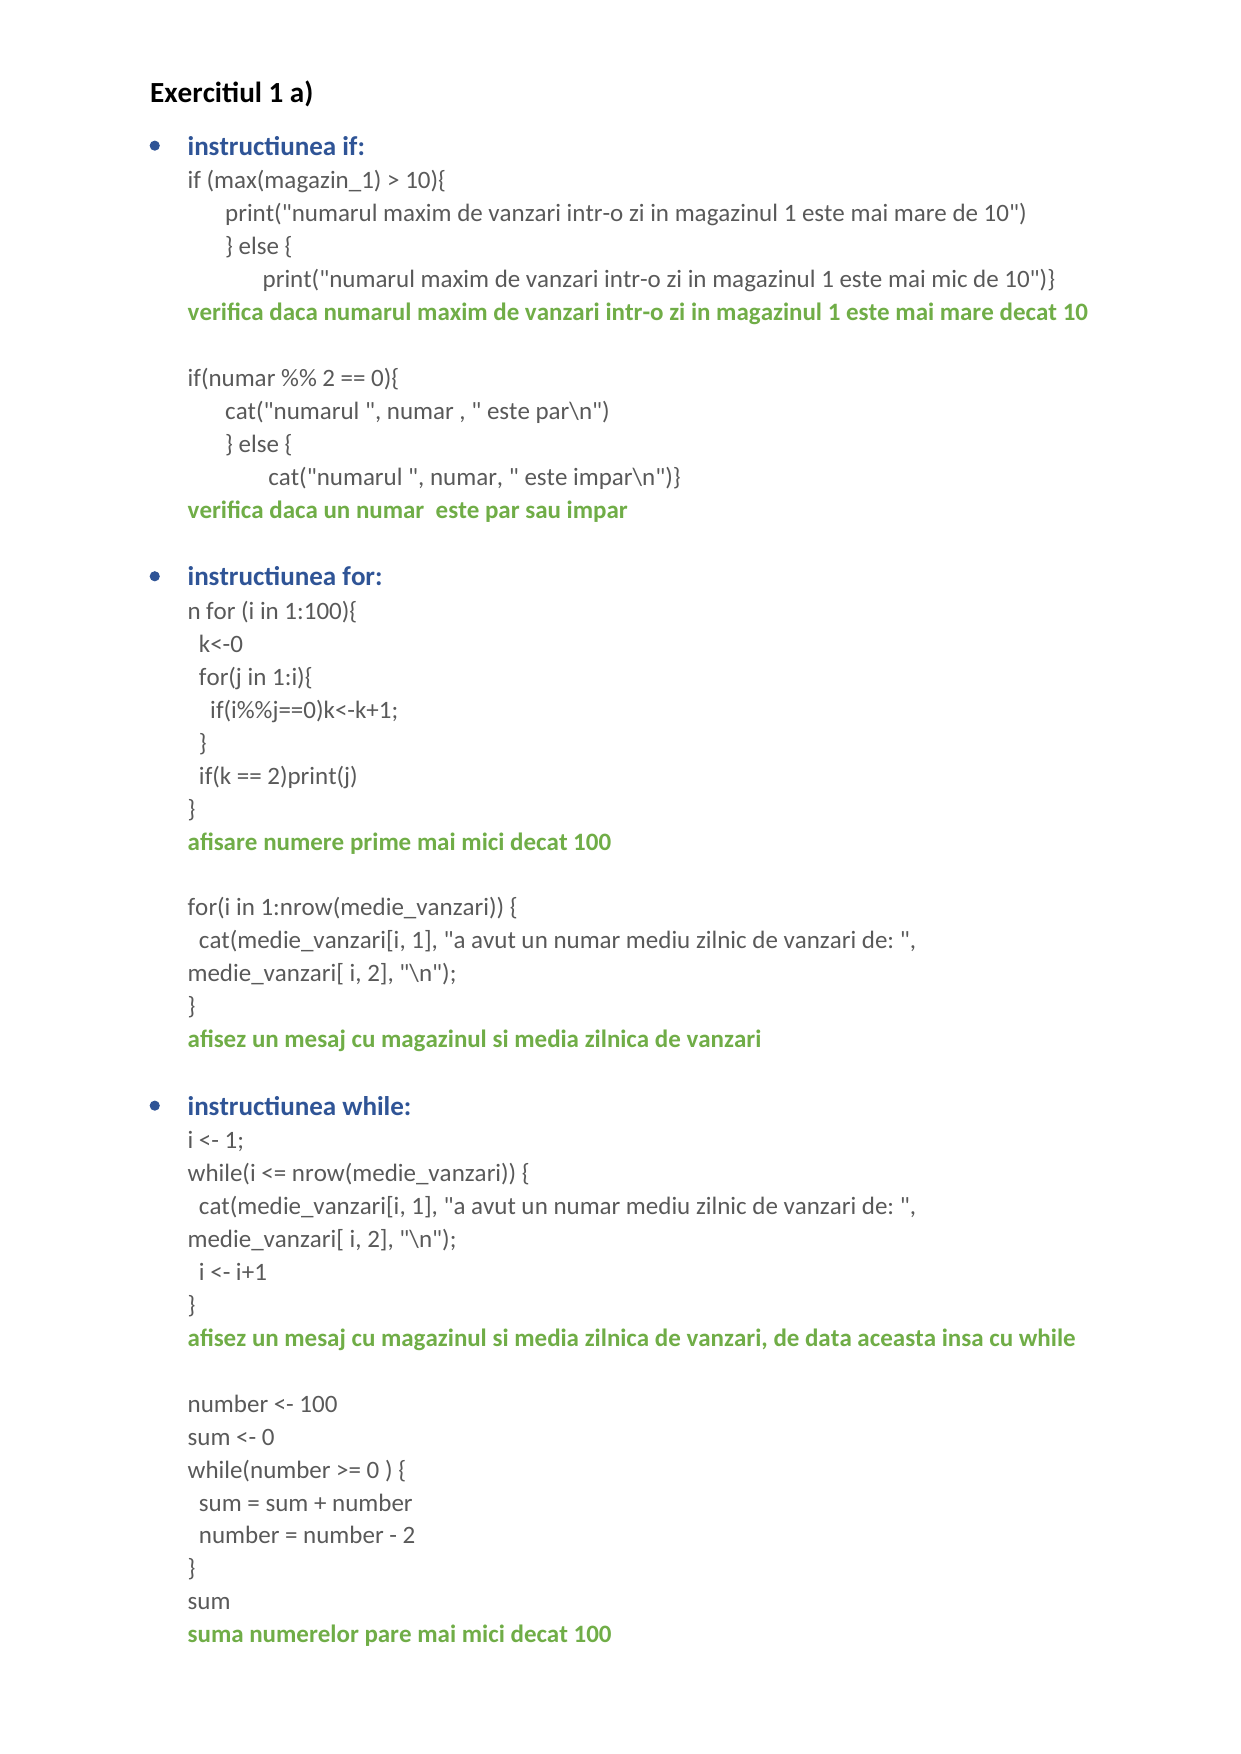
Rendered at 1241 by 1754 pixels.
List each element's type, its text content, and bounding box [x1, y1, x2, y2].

list if(i%%j==0)k<-k+1; [187, 694, 1090, 724]
list } [187, 1552, 1090, 1583]
list for(j in 1:i){ [187, 661, 1090, 692]
list afisare numere prime mai mici decat 100 [187, 826, 1090, 856]
list for(i in 1:nrow(medie_vanzari)) { [187, 891, 1090, 922]
list if (max(magazin_1) > 10){ [187, 164, 1090, 195]
list instructiunea if: [150, 129, 1090, 162]
list } [187, 1289, 1090, 1320]
list cat(medie_vanzari[i, 1], "a avut un numar mediu zilnic de vanzari de: ", medie_vanzari[ i, 2], "\n"); [187, 924, 1090, 988]
list suma numerelor pare mai mici decat 100 [187, 1618, 1090, 1649]
list if(k == 2)print(j) [187, 760, 1090, 790]
list } else { [187, 230, 1090, 261]
list } else { [187, 428, 1090, 458]
list instructiunea for: [150, 559, 1090, 593]
list if(numar %% 2 == 0){ [187, 362, 1090, 393]
list sum [187, 1585, 1090, 1616]
list cat(medie_vanzari[i, 1], "a avut un numar mediu zilnic de vanzari de: ", medie_vanzari[ i, 2], "\n"); [187, 1190, 1090, 1254]
list } [187, 793, 1090, 823]
list k<-0 [187, 628, 1090, 659]
list } [187, 990, 1090, 1021]
list print("numarul maxim de vanzari intr-o zi in magazinul 1 este mai mic de 10")} [262, 263, 1090, 294]
list afisez un mesaj cu magazinul si media zilnica de vanzari, de data aceasta insa cu while [187, 1322, 1090, 1353]
list verifica daca numarul maxim de vanzari intr-o zi in magazinul 1 este mai mare decat 10 [187, 296, 1090, 327]
list while(number >= 0 ) { [187, 1454, 1090, 1484]
list } [187, 727, 1090, 757]
list n for (i in 1:100){ [187, 595, 1090, 626]
text Exercitiul 1 a) [150, 74, 1090, 109]
list afisez un mesaj cu magazinul si media zilnica de vanzari [187, 1023, 1090, 1054]
list instructiunea while: [150, 1089, 1090, 1122]
list i <- 1; [187, 1124, 1090, 1155]
list sum <- 0 [187, 1421, 1090, 1451]
list number <- 100 [187, 1388, 1090, 1418]
list cat("numarul ", numar, " este impar\n")} [262, 461, 1090, 491]
list cat("numarul ", numar , " este par\n") [187, 395, 1090, 426]
list i <- i+1 [187, 1256, 1090, 1287]
list while(i <= nrow(medie_vanzari)) { [187, 1157, 1090, 1188]
list verifica daca un numar este par sau impar [187, 494, 1090, 524]
list print("numarul maxim de vanzari intr-o zi in magazinul 1 este mai mare de 10") [187, 197, 1090, 228]
list number = number - 2 [187, 1519, 1090, 1550]
list sum = sum + number [187, 1487, 1090, 1517]
